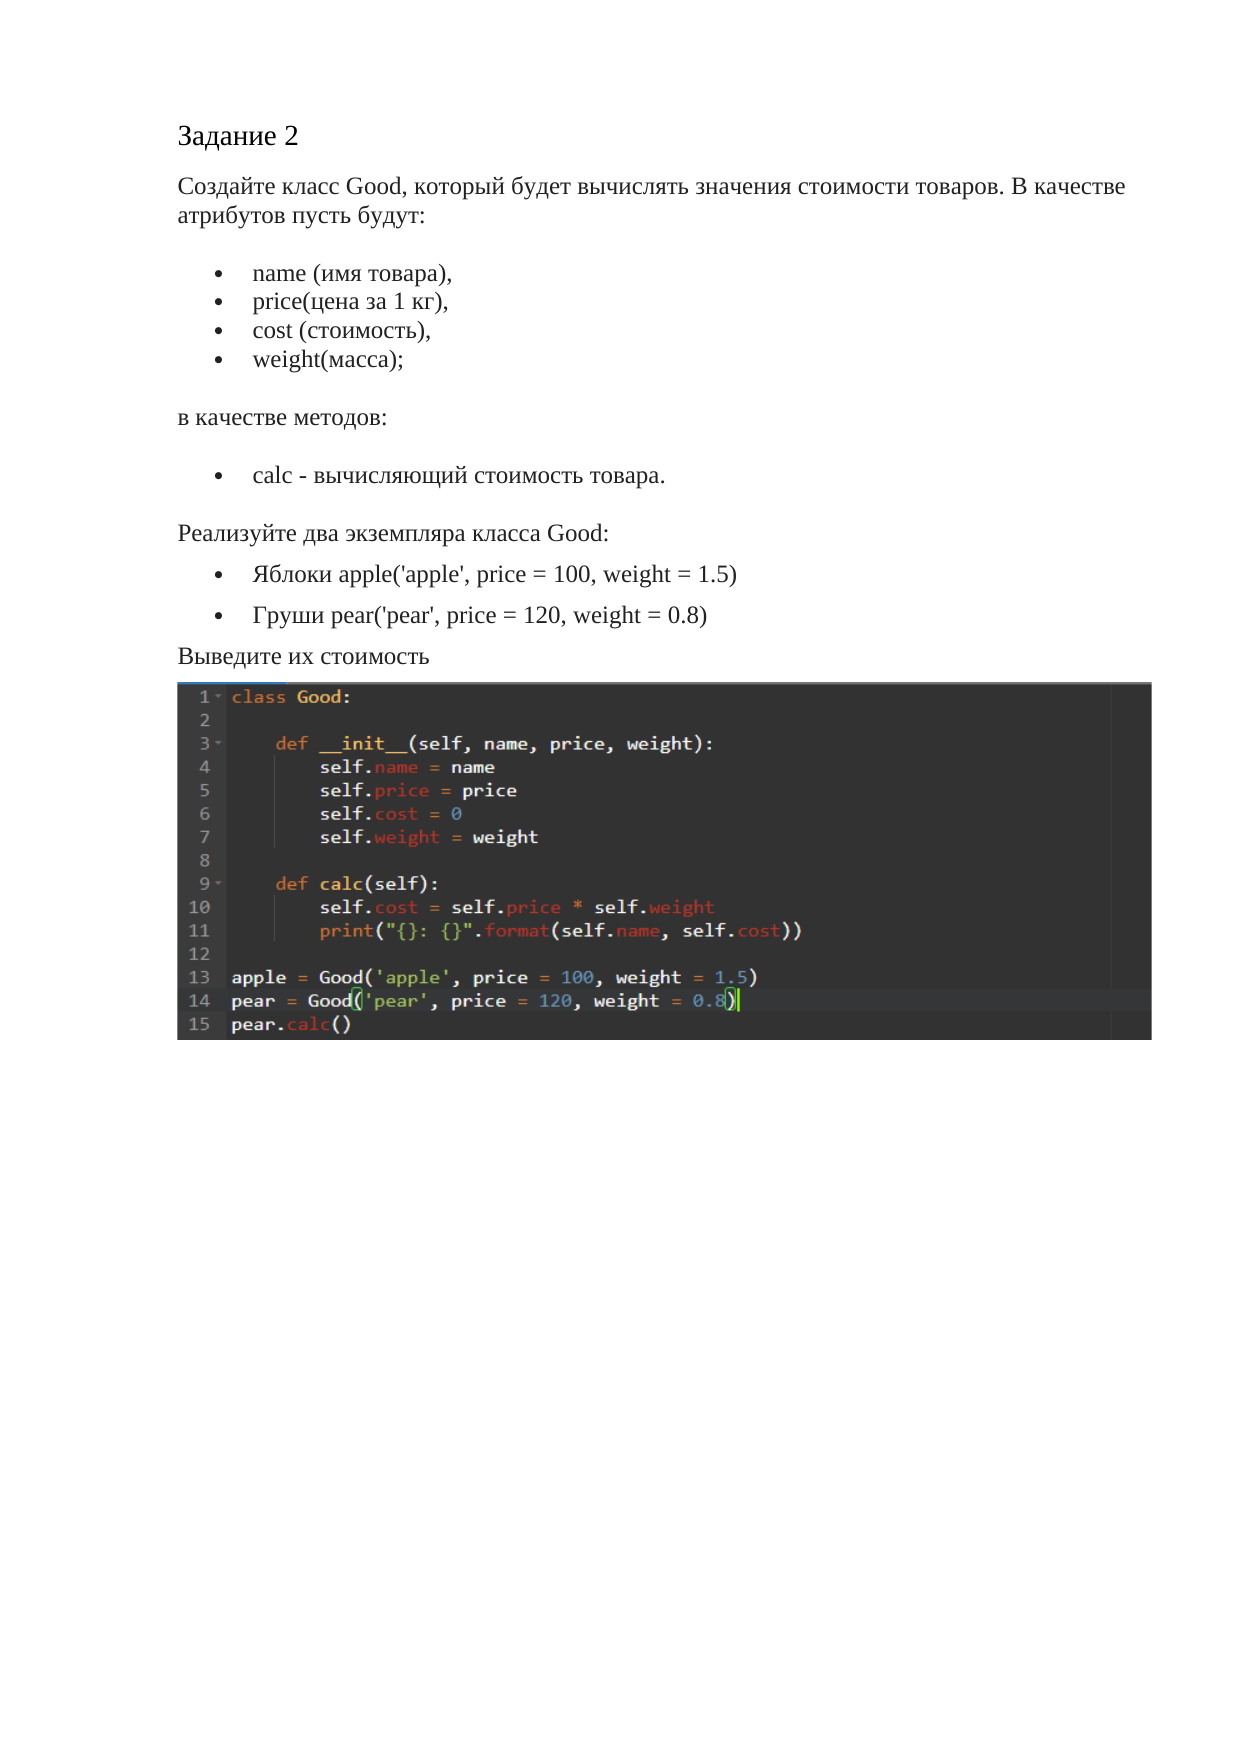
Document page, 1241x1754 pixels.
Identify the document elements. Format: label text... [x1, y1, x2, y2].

text в качестве методов: [177, 402, 1152, 431]
text Выведите их стоимость [177, 641, 1152, 670]
list name (имя товара), [215, 258, 1152, 286]
text Задание 2 [177, 118, 1152, 152]
list weight(масса); [215, 344, 1152, 373]
list calc - вычисляющий стоимость товара. [215, 460, 1152, 488]
text Создайте класс Good, который будет вычислять значения стоимости товаров. В качестве атрибутов пусть будут: [177, 171, 1152, 228]
list price(цена за 1 кг), [215, 286, 1152, 315]
text Реализуйте два экземпляра класса Good: [177, 518, 1152, 546]
list Яблоки apple('apple', price = 100, weight = 1.5) [215, 559, 1152, 588]
picture [177, 682, 1152, 1040]
list Груши pear('pear', price = 120, weight = 0.8) [215, 600, 1152, 629]
list cost (стоимость), [215, 315, 1152, 344]
